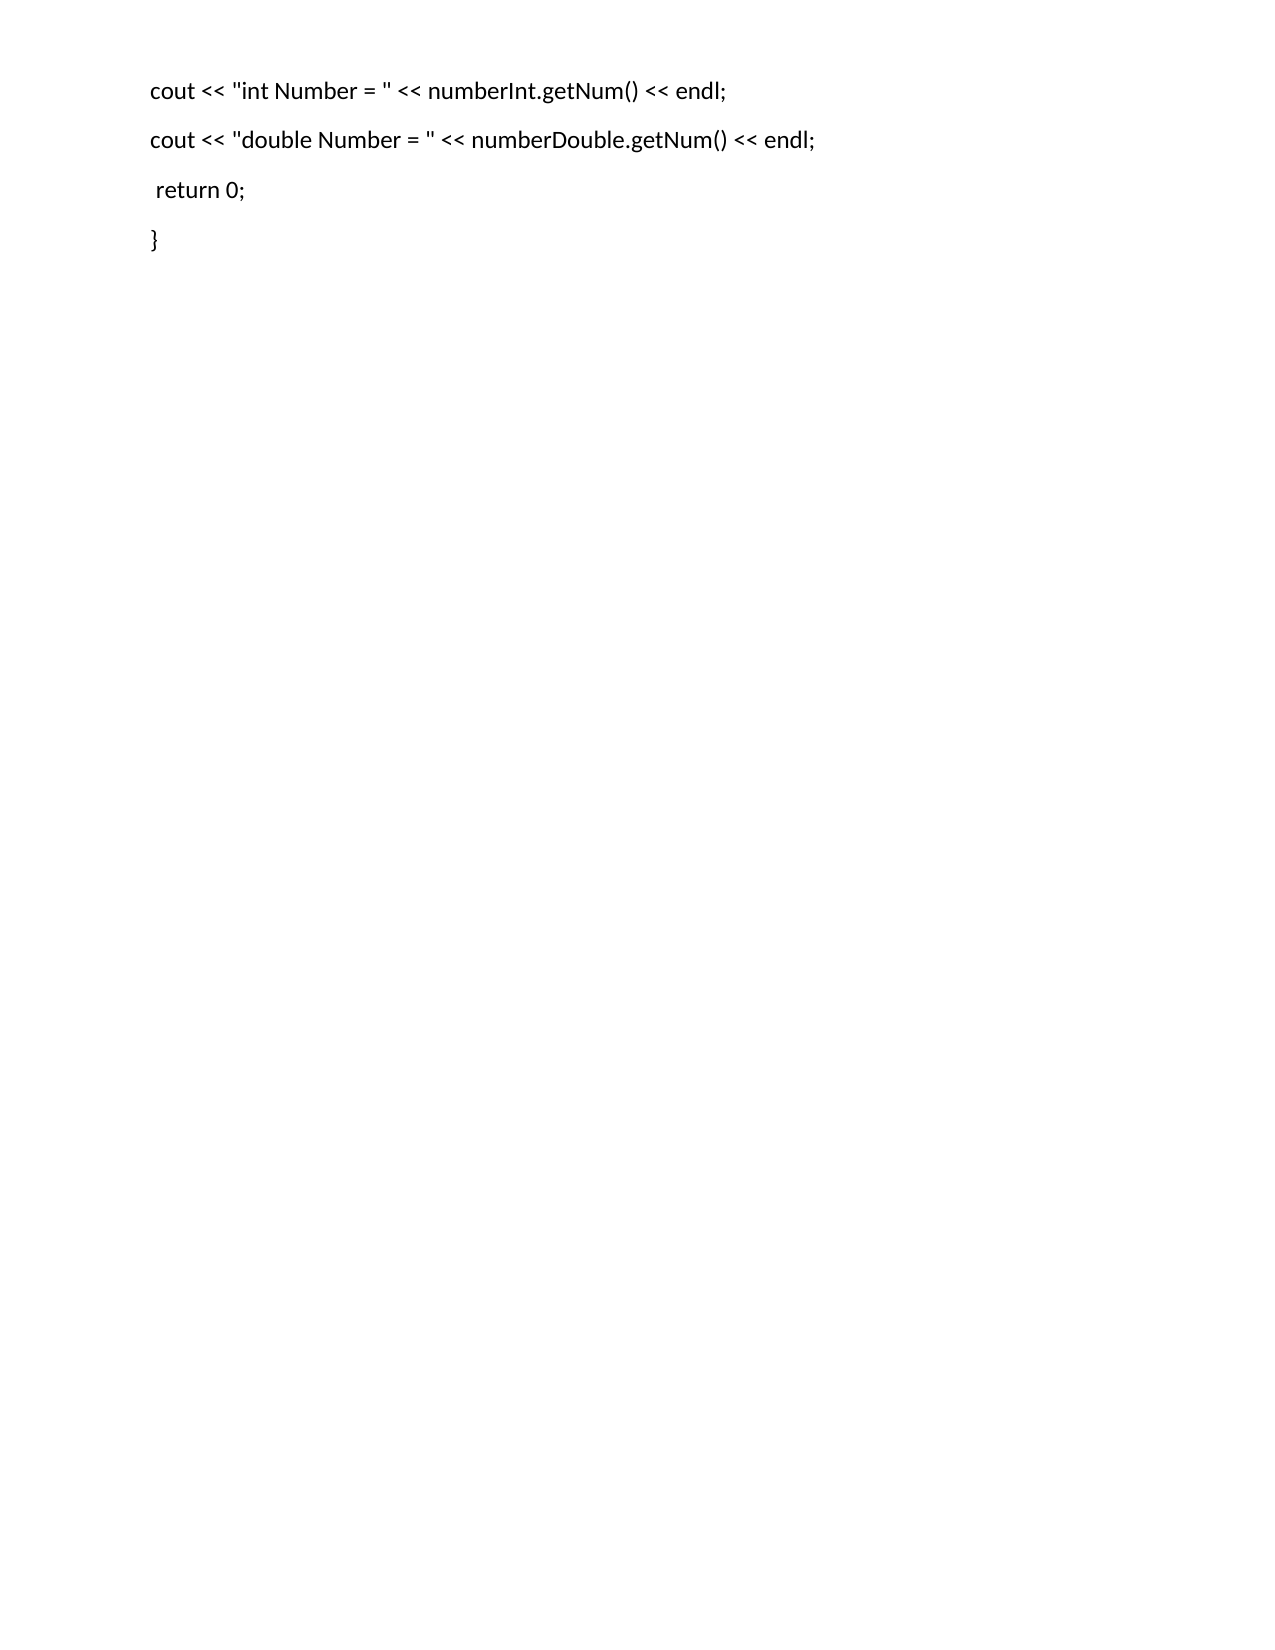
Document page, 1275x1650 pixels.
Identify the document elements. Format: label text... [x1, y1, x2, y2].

text cout << "double Number = " << numberDouble.getNum() << endl; [150, 124, 1200, 155]
text } [150, 224, 1200, 254]
text cout << "int Number = " << numberInt.getNum() << endl; [150, 75, 1200, 106]
text return 0; [150, 174, 1200, 205]
